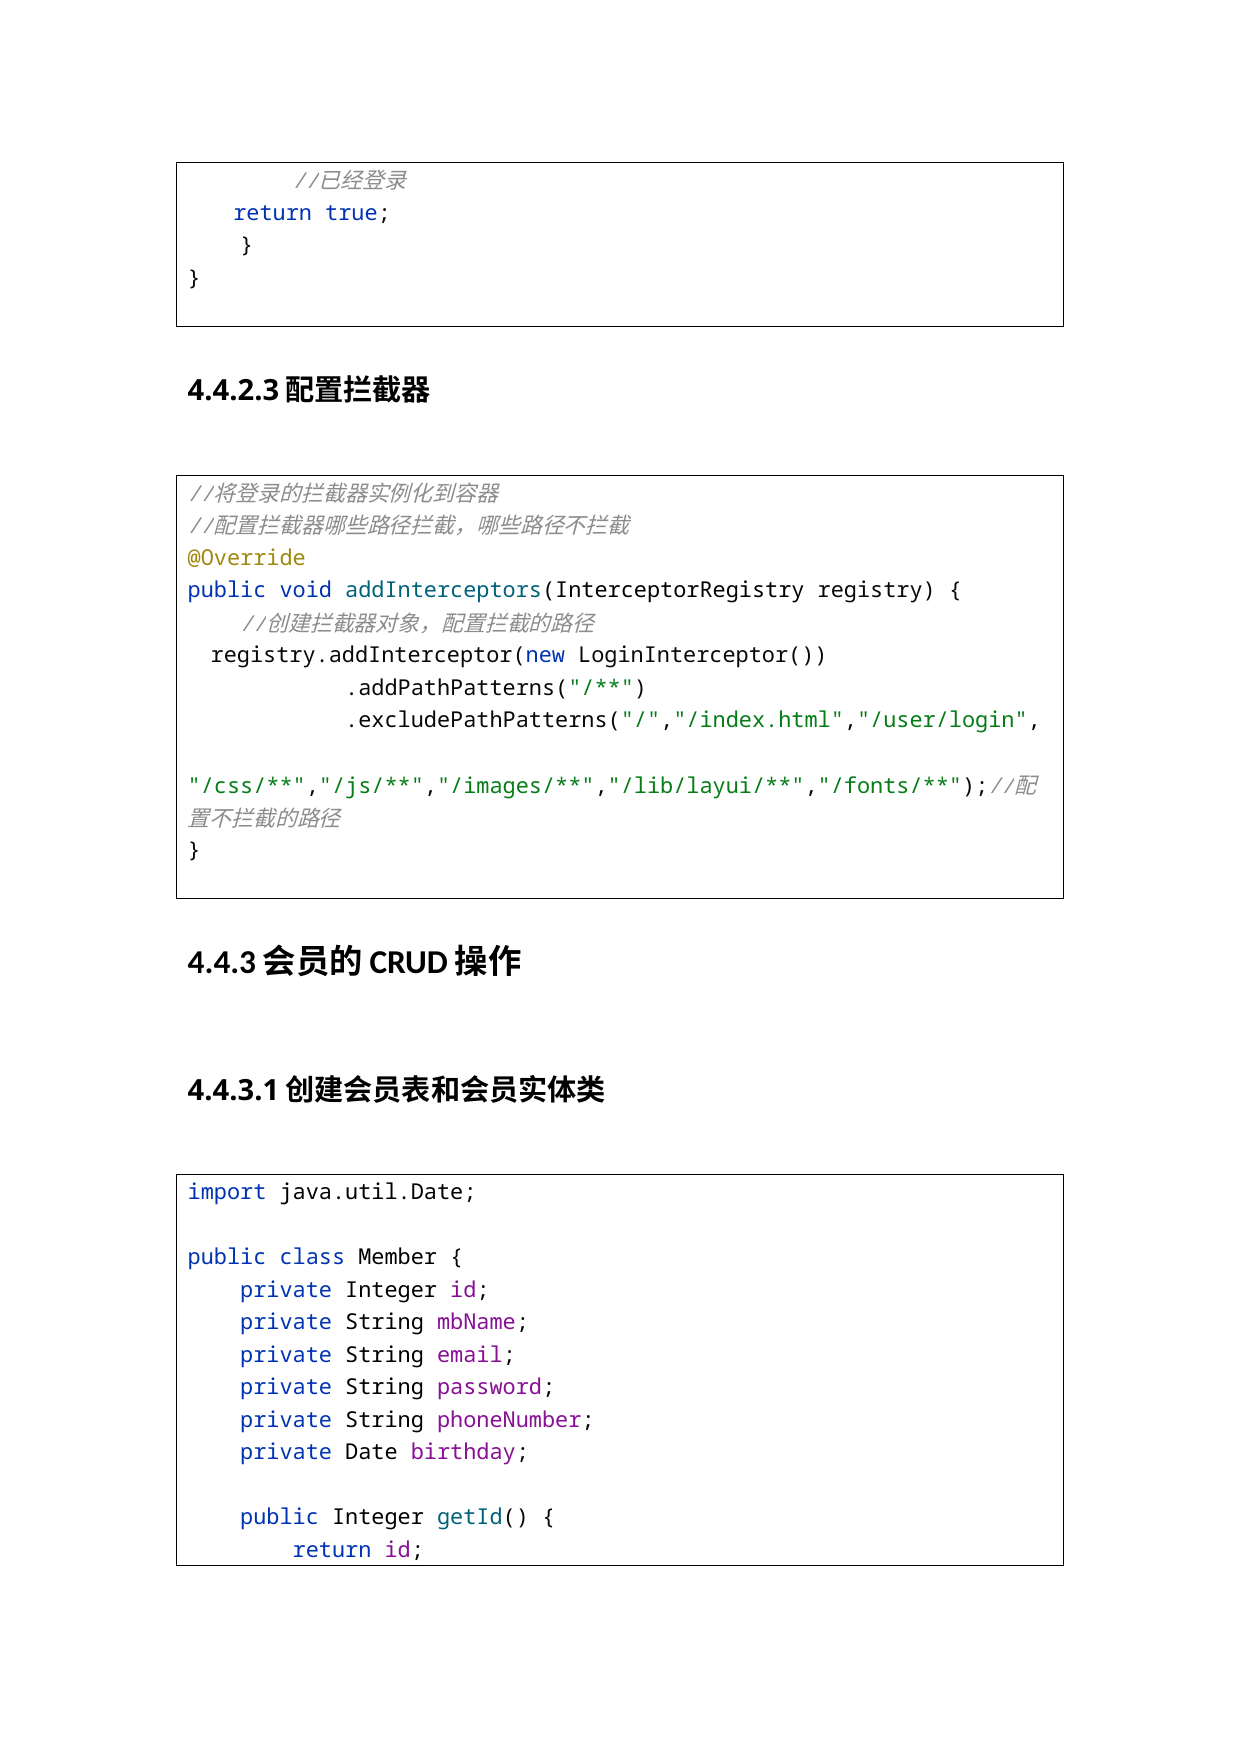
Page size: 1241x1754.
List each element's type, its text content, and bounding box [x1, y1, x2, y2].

table_header //将登录的拦截器实例化到容器 //配置拦截器哪些路径拦截，哪些路径不拦截 @Override public void addInterceptors(InterceptorRegistry registry) { //创建拦截器对象，配置拦截的路径 registry.addInterceptor(new LoginInterceptor()) .addPathPatterns("/**") .excludePathPatterns("/","/index.html","/user/login", "/css/**","/js/**","/images/**","/lib/layui/**","/fonts/**");//配置不拦截的路径 } [177, 476, 1063, 898]
subtitle 4.4.3.1创建会员表和会员实体类 [187, 1055, 1053, 1120]
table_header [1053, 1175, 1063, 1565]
subtitle 4.4.3会员的CRUD操作 [187, 926, 1053, 991]
subtitle 4.4.2.3配置拦截器 [187, 356, 1053, 421]
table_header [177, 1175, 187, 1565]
